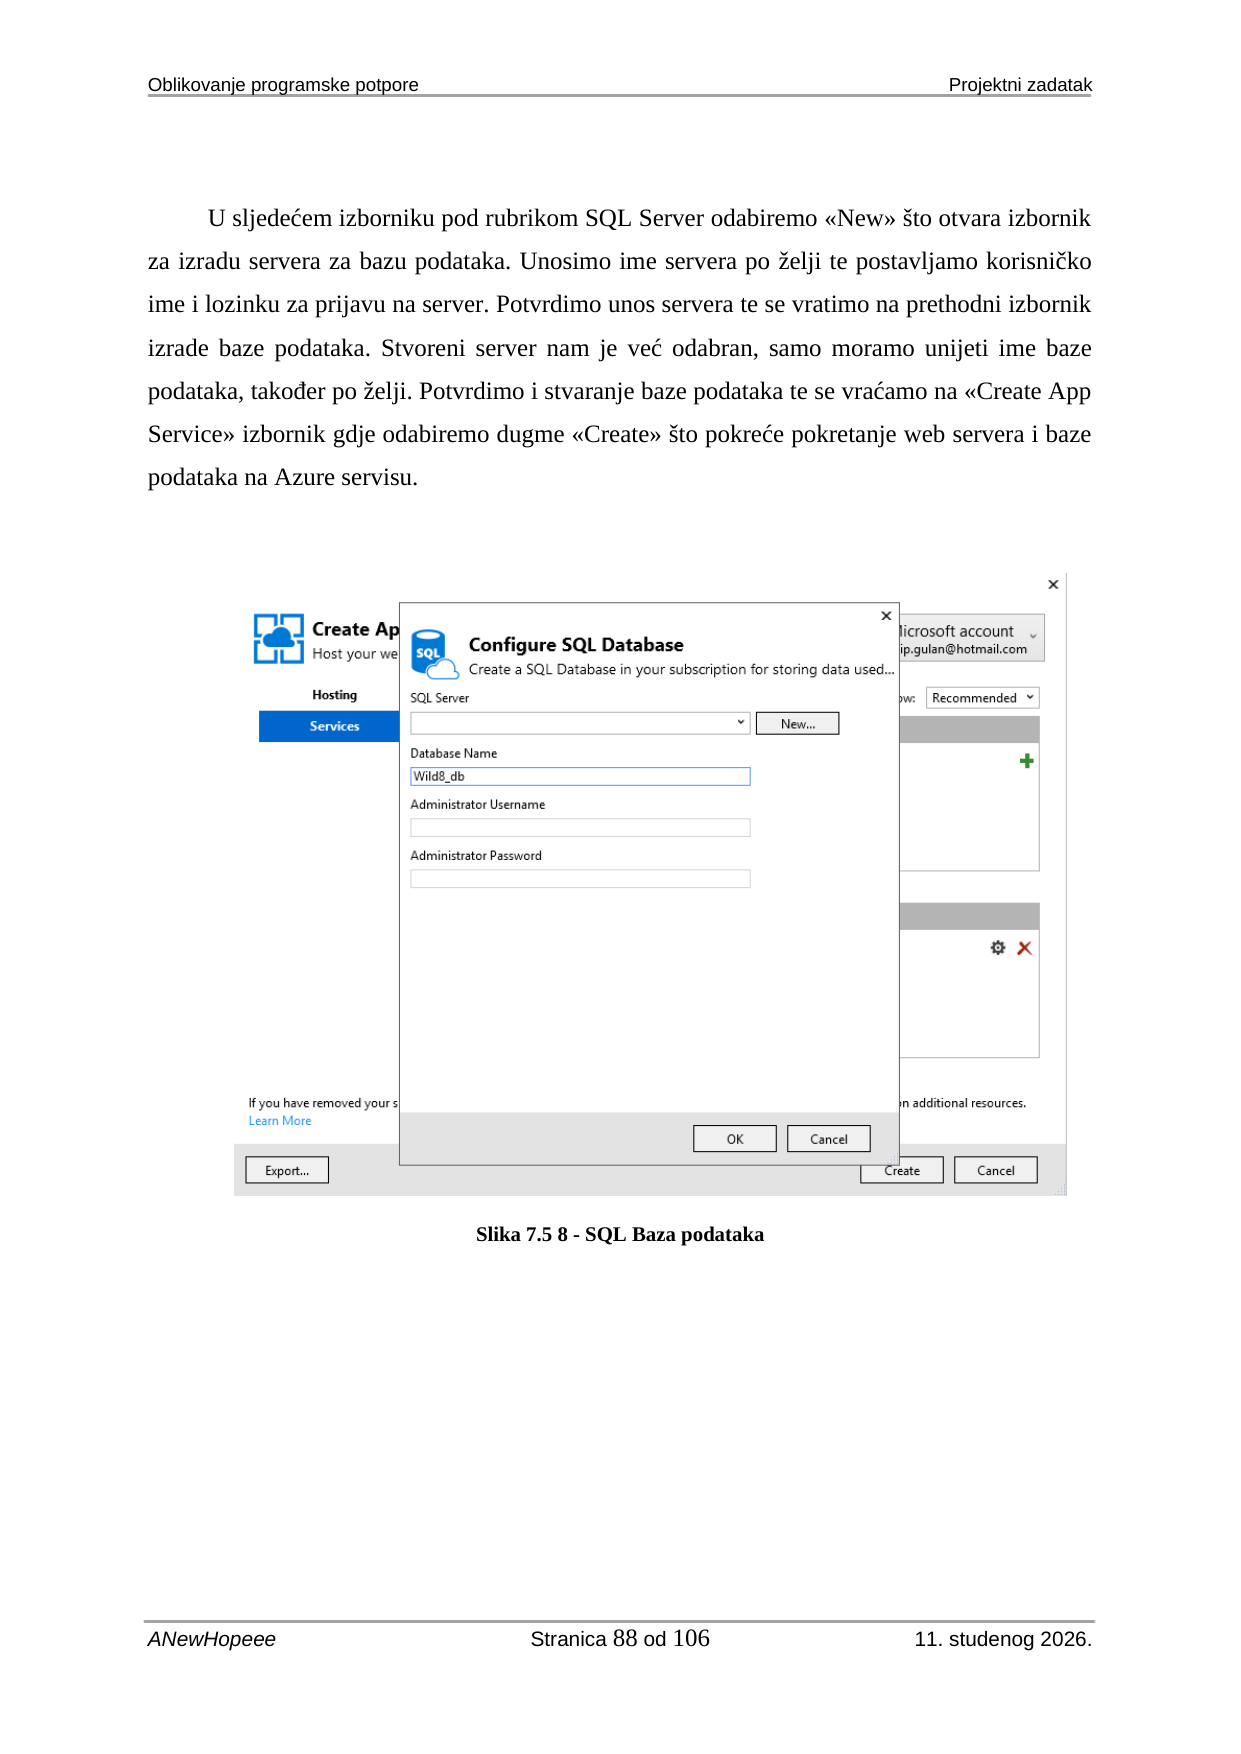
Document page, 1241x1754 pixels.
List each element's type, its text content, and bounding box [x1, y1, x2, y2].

picture [233, 573, 1067, 1196]
text U sljedećem izborniku pod rubrikom SQL Server odabiremo «New» što otvara izbornik za izradu servera za bazu podataka. Unosimo ime servera po želji te postavljamo korisničko ime i lozinku za prijavu na server. Potvrdimo unos servera te se vratimo na prethodni izbornik izrade baze podataka. Stvoreni server nam je već odabran, samo moramo unijeti ime baze podataka, također po želji. Potvrdimo i stvaranje baze podataka te se vraćamo na «Create App Service» izbornik gdje odabiremo dugme «Create» što pokreće pokretanje web servera i baze podataka na Azure servisu. [148, 203, 1093, 491]
